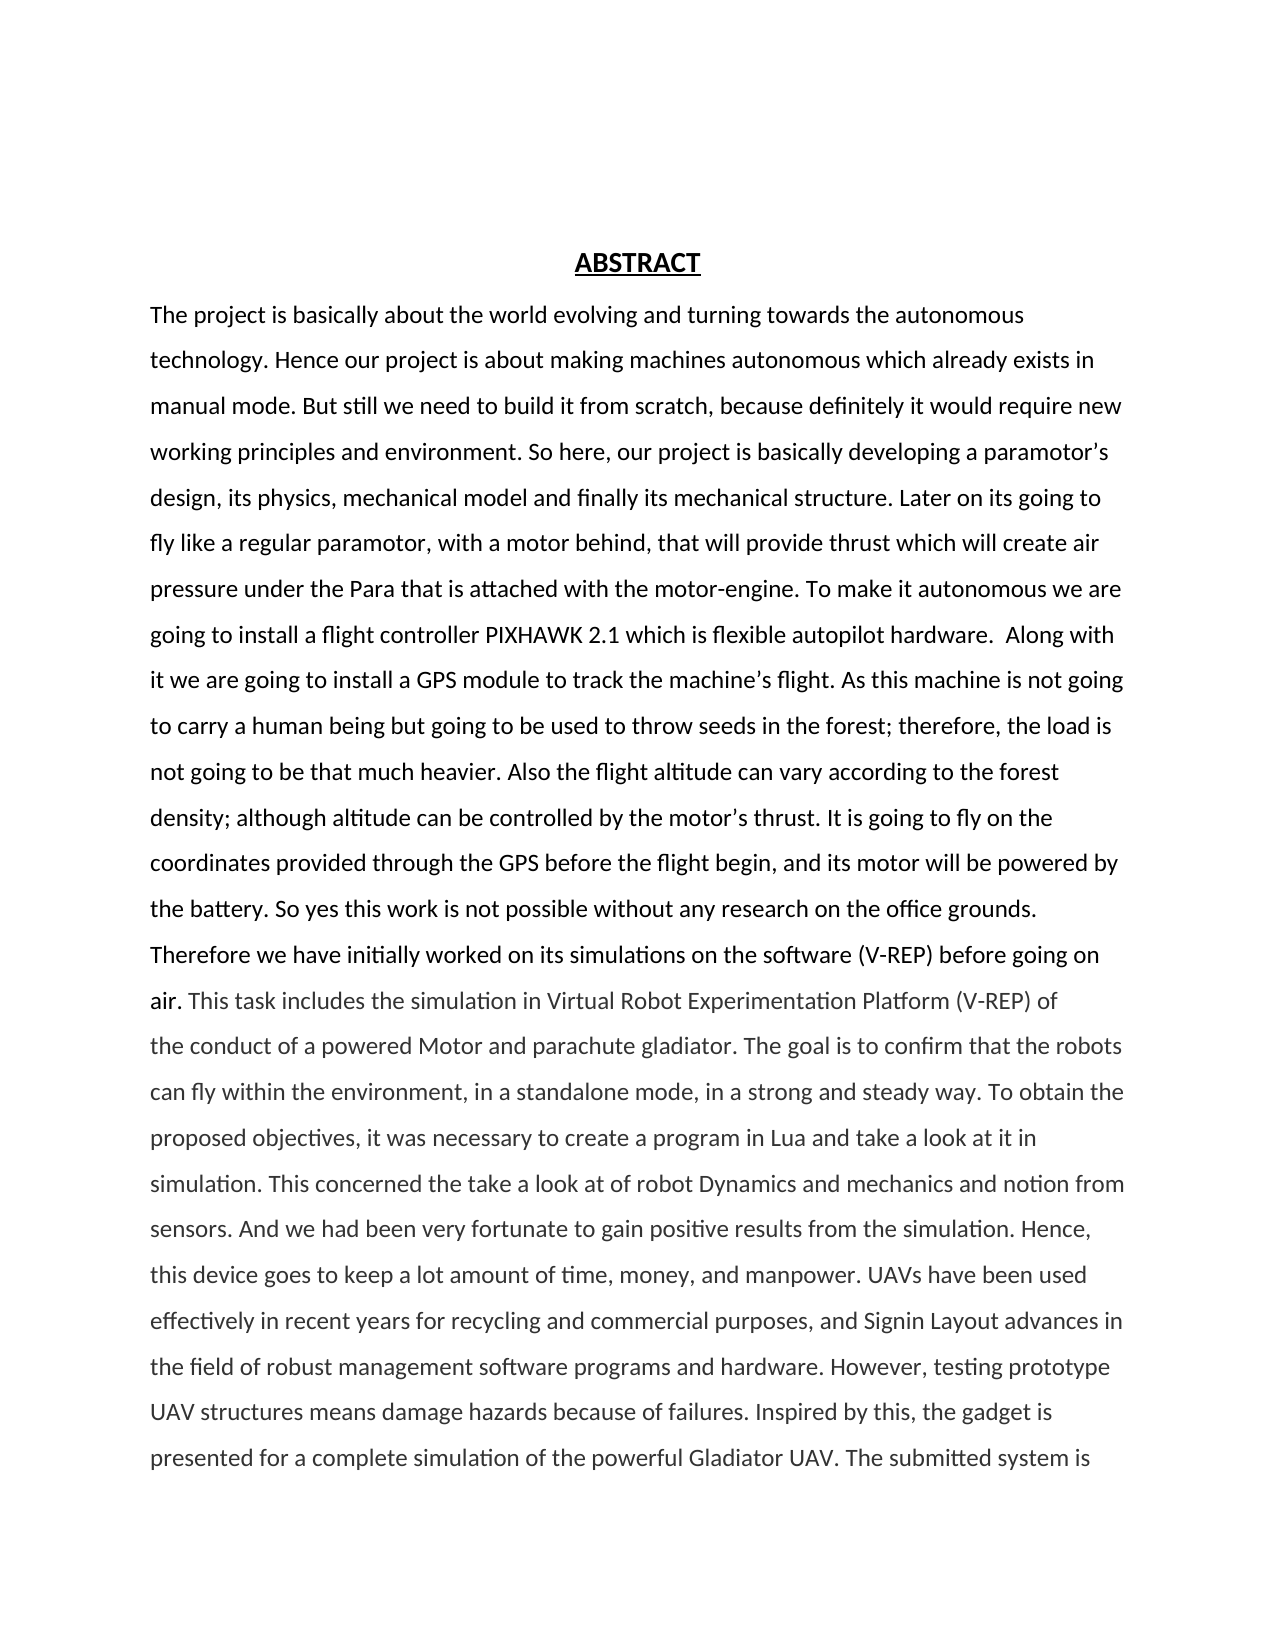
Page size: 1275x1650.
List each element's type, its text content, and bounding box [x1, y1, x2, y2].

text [150, 299, 1125, 1473]
text ABSTRACT [150, 244, 1125, 279]
